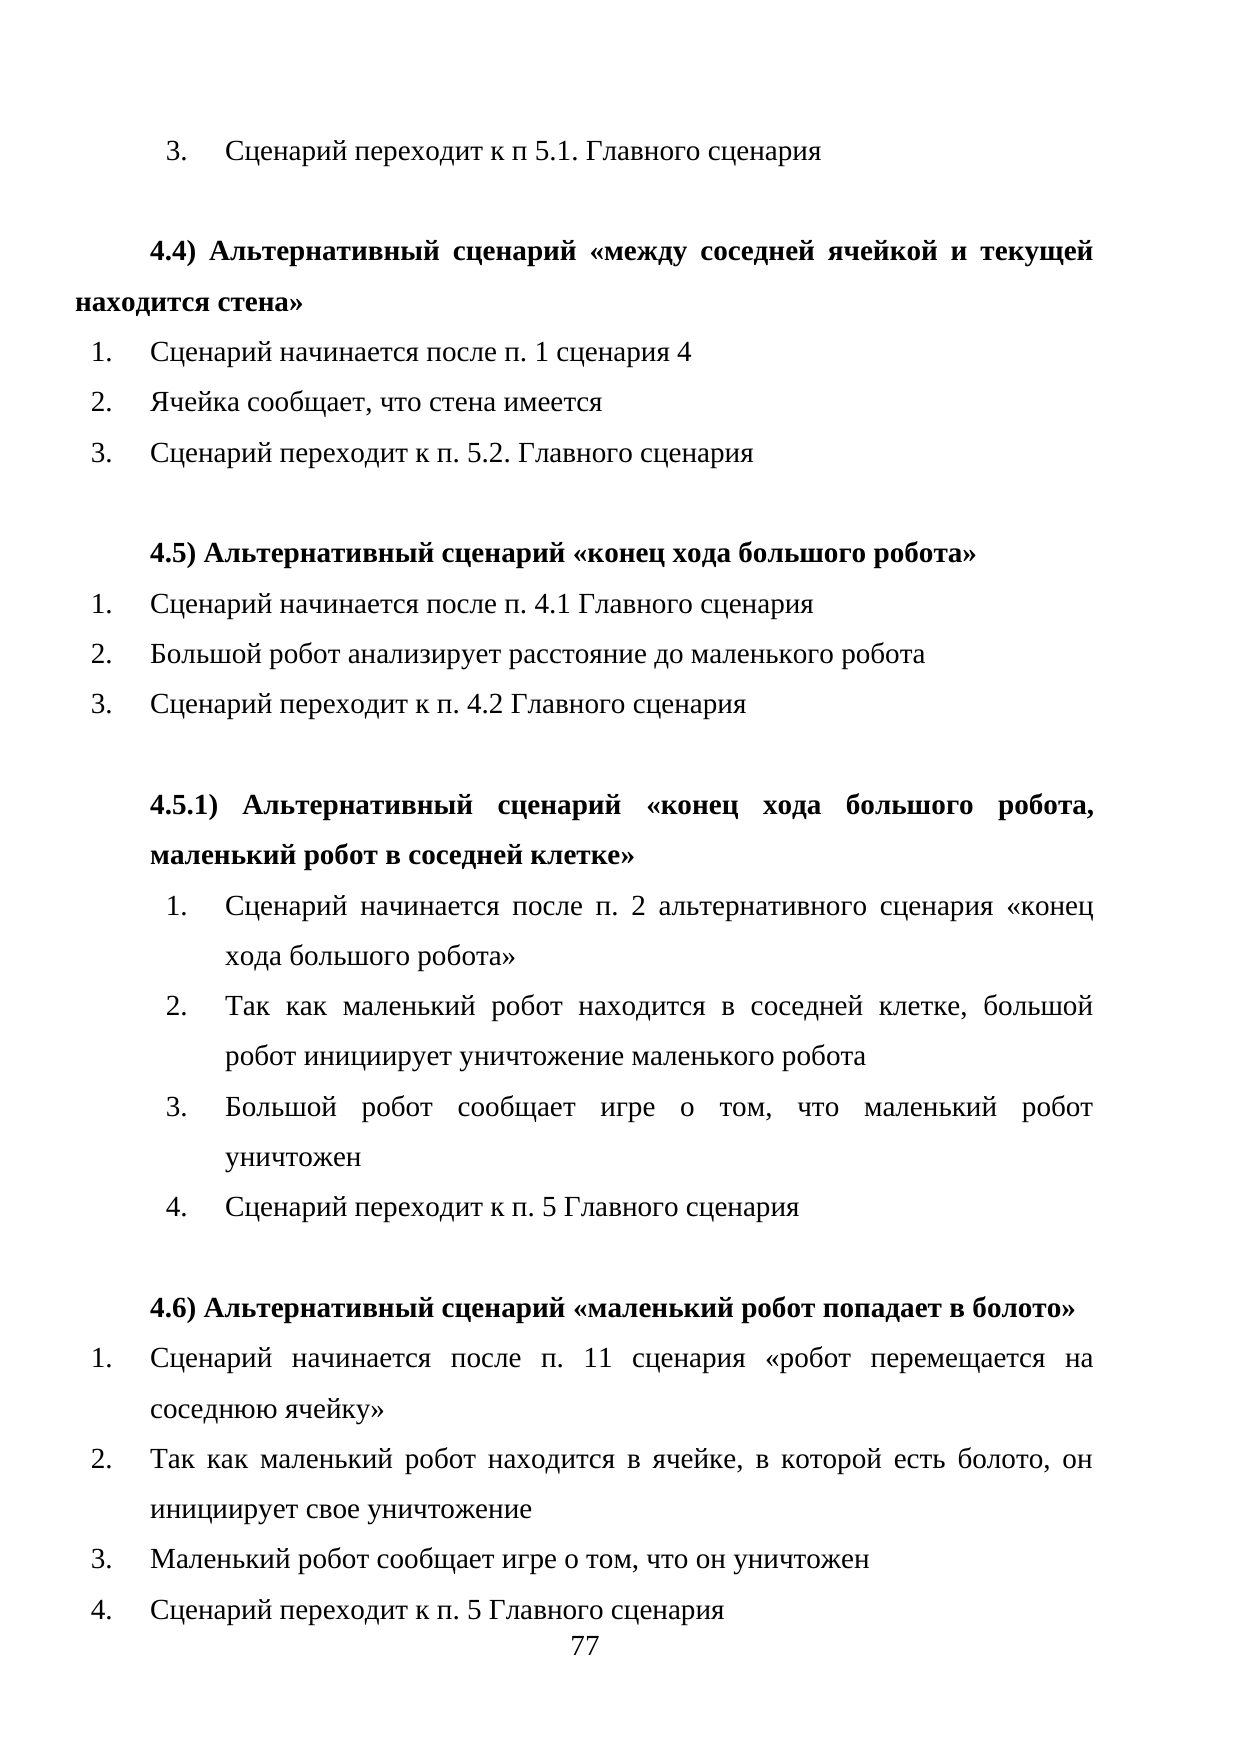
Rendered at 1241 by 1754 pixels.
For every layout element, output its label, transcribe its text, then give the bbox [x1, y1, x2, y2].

list Сценарий начинается после п. 4.1 Главного сценария [112, 586, 1094, 619]
list Сценарий переходит к п. 5 Главного сценария [112, 1592, 1094, 1626]
list Сценарий начинается после п. 11 сценария «робот перемещается на соседнюю ячейку» [112, 1340, 1094, 1424]
list Сценарий начинается после п. 1 сценария 4 [112, 334, 1094, 368]
list Так как маленький робот находится в ячейке, в которой есть болото, он инициирует свое уничтожение [112, 1441, 1094, 1525]
list Сценарий переходит к п. 5.2. Главного сценария [112, 435, 1094, 468]
list Сценарий переходит к п. 4.2 Главного сценария [112, 686, 1094, 720]
text 4.4) Альтернативный сценарий «между соседней ячейкой и текущей находится стена» [75, 233, 1094, 317]
list Большой робот сообщает игре о том, что маленький робот уничтожен [187, 1089, 1094, 1173]
list Ячейка сообщает, что стена имеется [112, 384, 1094, 418]
list Сценарий начинается после п. 2 альтернативного сценария «конец хода большого робота» [187, 888, 1094, 971]
list Так как маленький робот находится в соседней клетке, большой робот инициирует уничтожение маленького робота [187, 988, 1094, 1072]
text 4.5.1) Альтернативный сценарий «конец хода большого робота, маленький робот в соседней клетке» [150, 787, 1094, 871]
text 4.6) Альтернативный сценарий «маленький робот попадает в болото» [75, 1290, 1094, 1324]
text 4.5) Альтернативный сценарий «конец хода большого робота» [75, 535, 1094, 569]
list Сценарий переходит к п. 5 Главного сценария [187, 1189, 1094, 1223]
list Большой робот анализирует расстояние до маленького робота [112, 636, 1094, 669]
list Сценарий переходит к п 5.1. Главного сценария [187, 133, 1094, 166]
list Маленький робот сообщает игре о том, что он уничтожен [112, 1542, 1094, 1575]
